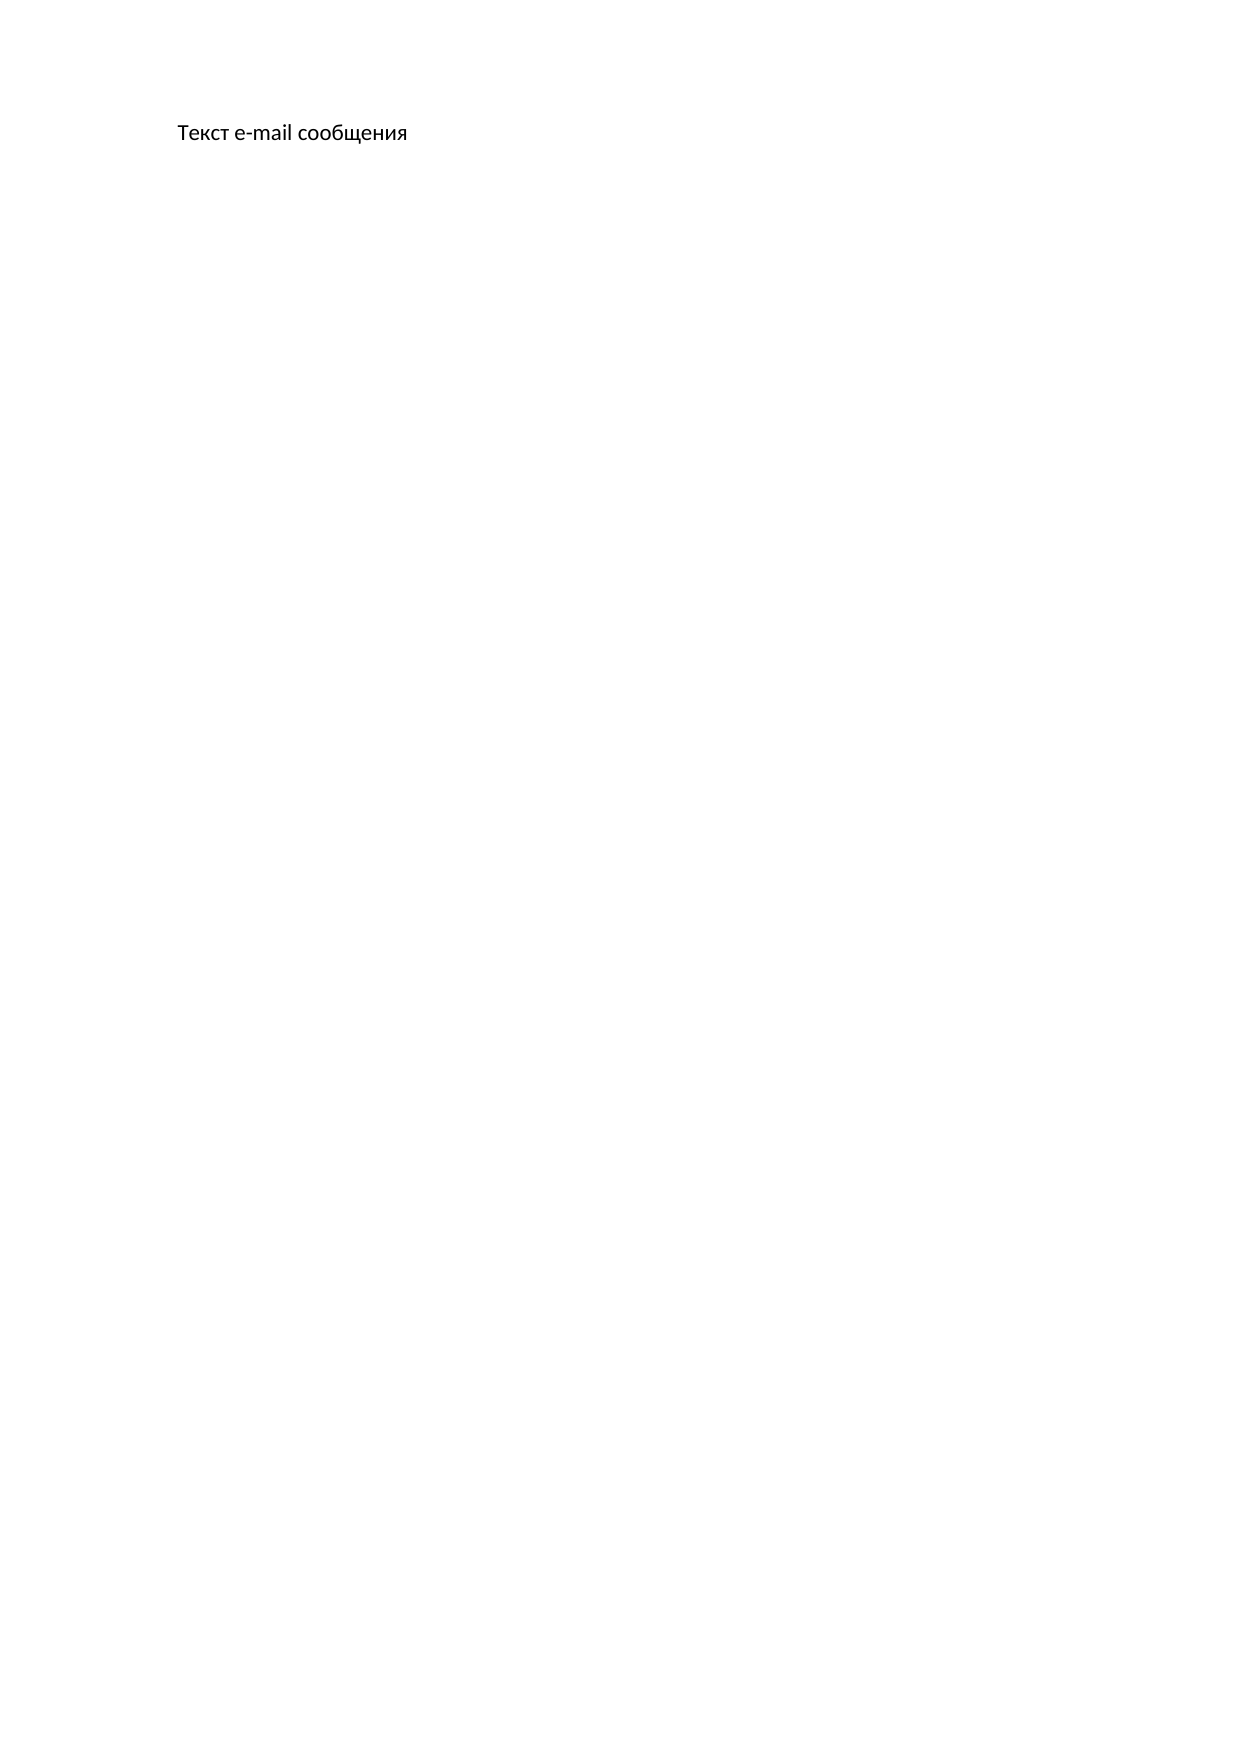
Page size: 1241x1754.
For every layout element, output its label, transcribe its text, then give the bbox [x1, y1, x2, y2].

text Текст e-mail сообщения [177, 118, 1152, 146]
